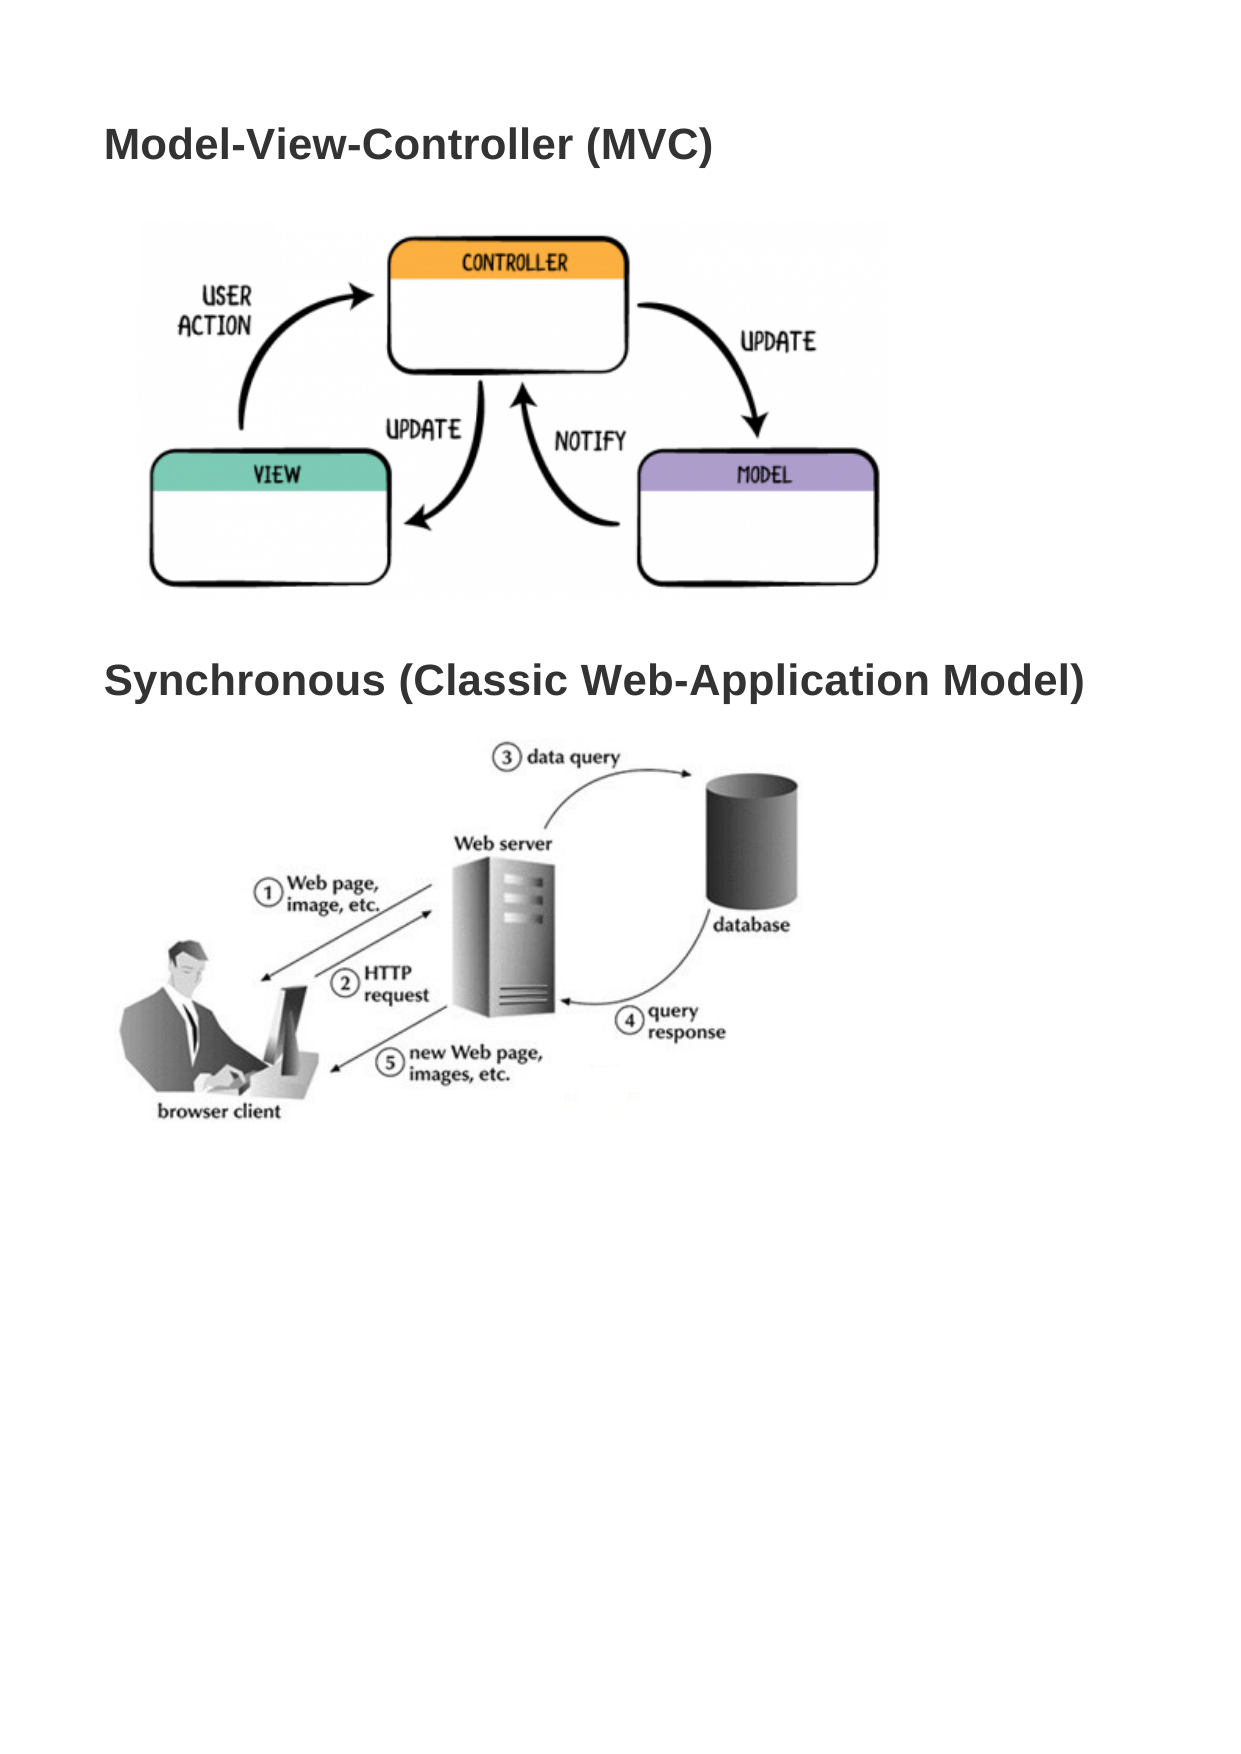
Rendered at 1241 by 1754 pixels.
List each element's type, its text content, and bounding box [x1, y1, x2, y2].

subtitle Synchronous (Classic Web-Application Model) [103, 655, 1152, 705]
picture [103, 205, 922, 623]
picture [103, 733, 828, 1129]
subtitle Model-View-Controller (MVC) [103, 118, 1152, 168]
